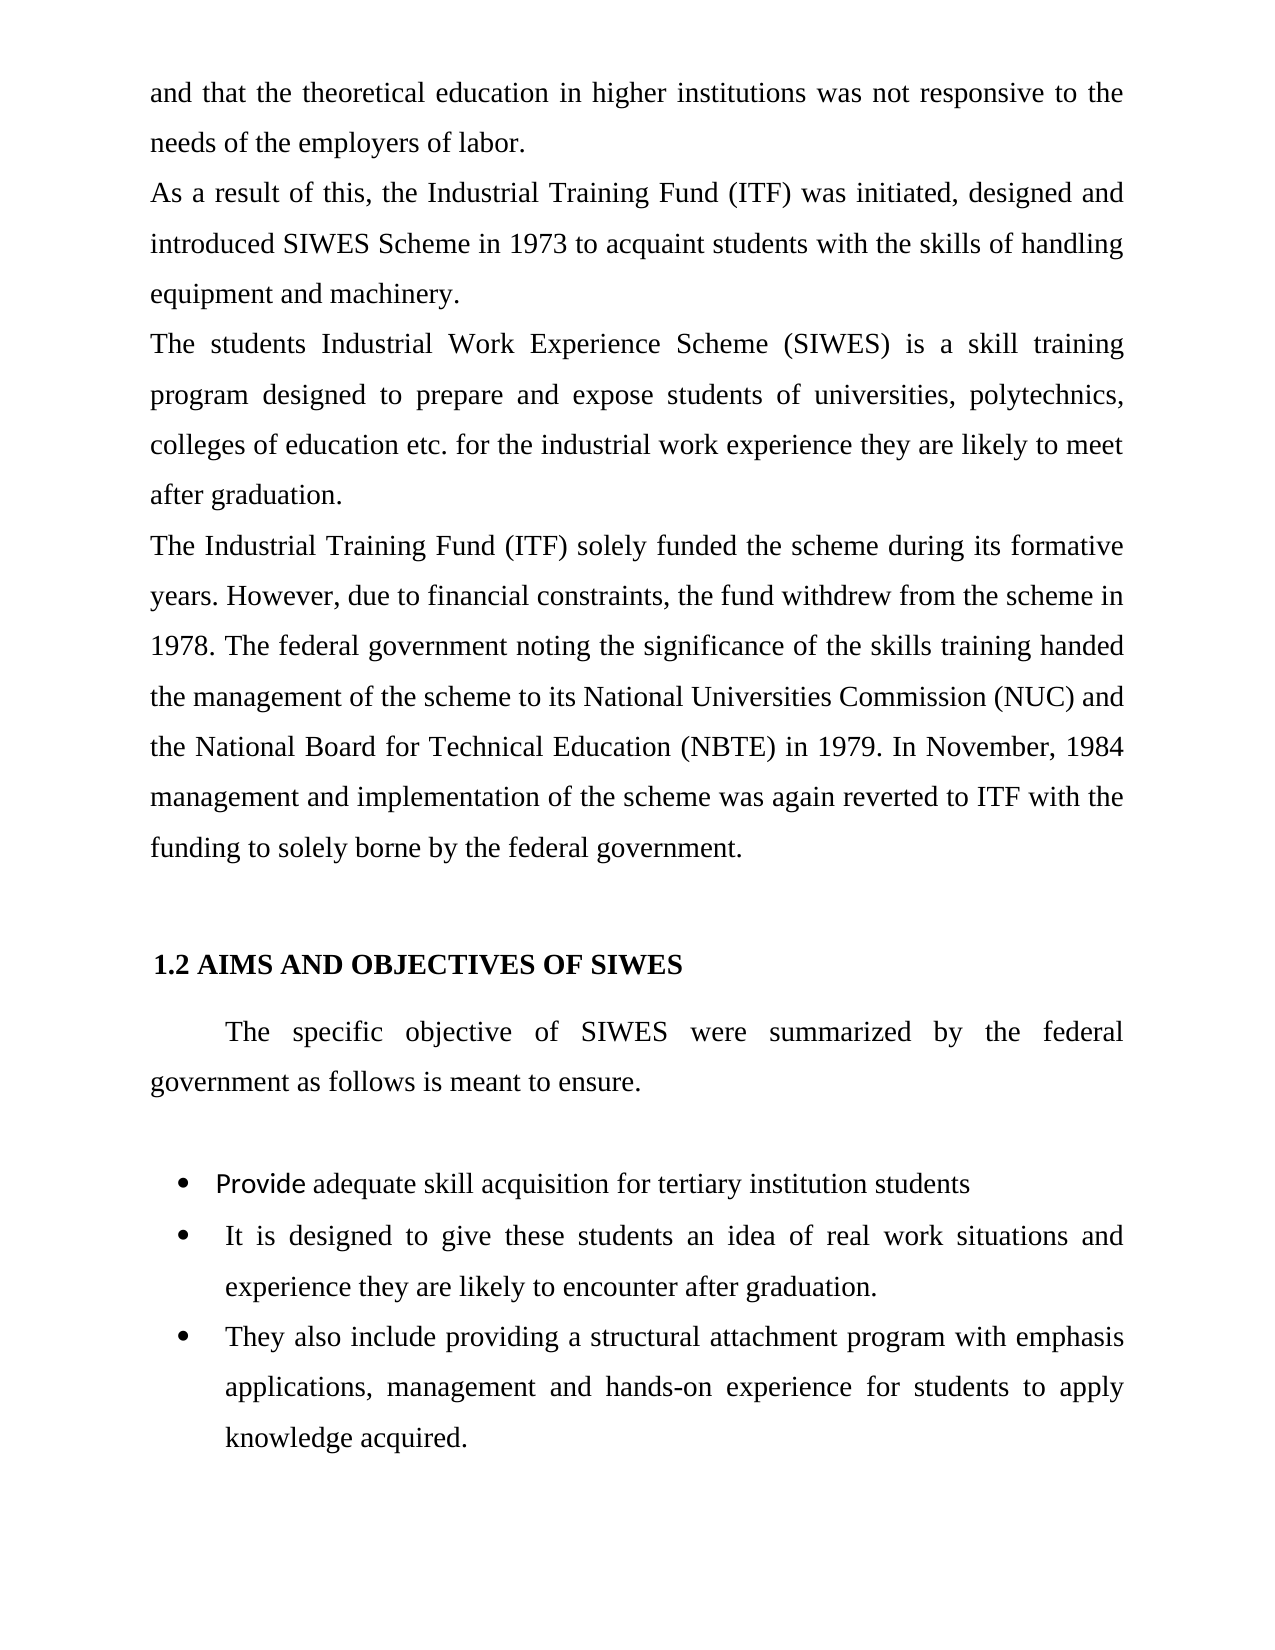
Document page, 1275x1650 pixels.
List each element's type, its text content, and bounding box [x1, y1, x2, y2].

text The specific objective of SIWES were summarized by the federal government as follows is meant to ensure. [150, 1014, 1125, 1098]
list Provide adequate skill acquisition for tertiary institution students [178, 1165, 1125, 1201]
text The Industrial Training Fund (ITF) solely funded the scheme during its formative years. However, due to financial constraints, the fund withdrew from the scheme in 1978. The federal government noting the significance of the skills training handed the management of the scheme to its National Universities Commission (NUC) and the National Board for Technical Education (NBTE) in 1979. In November, 1984 management and implementation of the scheme was again reverted to ITF with the funding to solely borne by the federal government. [150, 528, 1125, 863]
text As a result of this, the Industrial Training Fund (ITF) was initiated, designed and introduced SIWES Scheme in 1973 to acquaint students with the skills of handling equipment and machinery. [150, 176, 1125, 310]
list They also include providing a structural attachment program with emphasis applications, management and hands-on experience for students to apply knowledge acquired. [178, 1319, 1125, 1453]
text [150, 75, 1125, 159]
text The students Industrial Work Experience Scheme (SIWES) is a skill training program designed to prepare and expose students of universities, polytechnics, colleges of education etc. for the industrial work experience they are likely to meet after graduation. [150, 327, 1125, 511]
list It is designed to give these students an idea of real work situations and experience they are likely to encounter after graduation. [178, 1218, 1125, 1302]
list AIMS AND OBJECTIVES OF SIWES [153, 947, 1125, 981]
